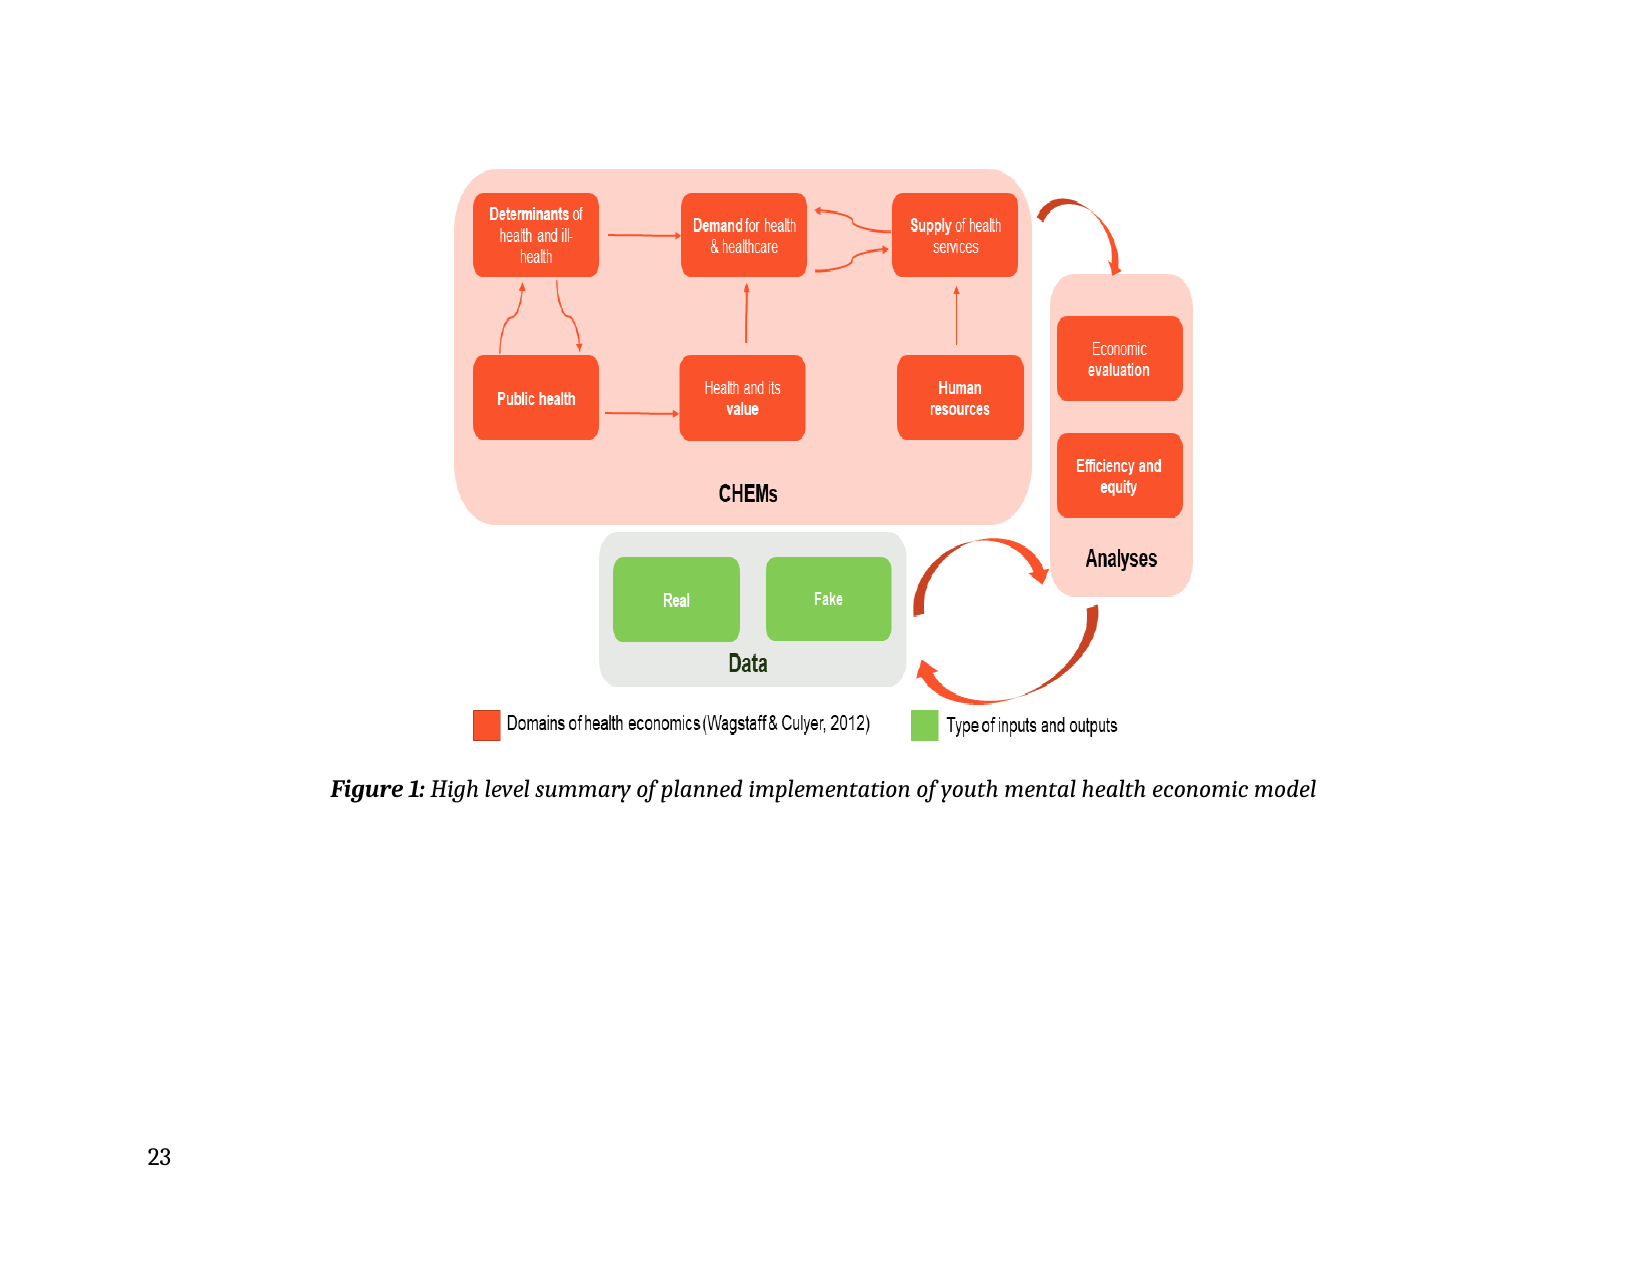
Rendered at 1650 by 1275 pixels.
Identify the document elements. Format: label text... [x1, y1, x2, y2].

text Figure 1: High level summary of planned implementation of youth mental health economic model [148, 775, 1502, 803]
picture [450, 153, 1200, 754]
